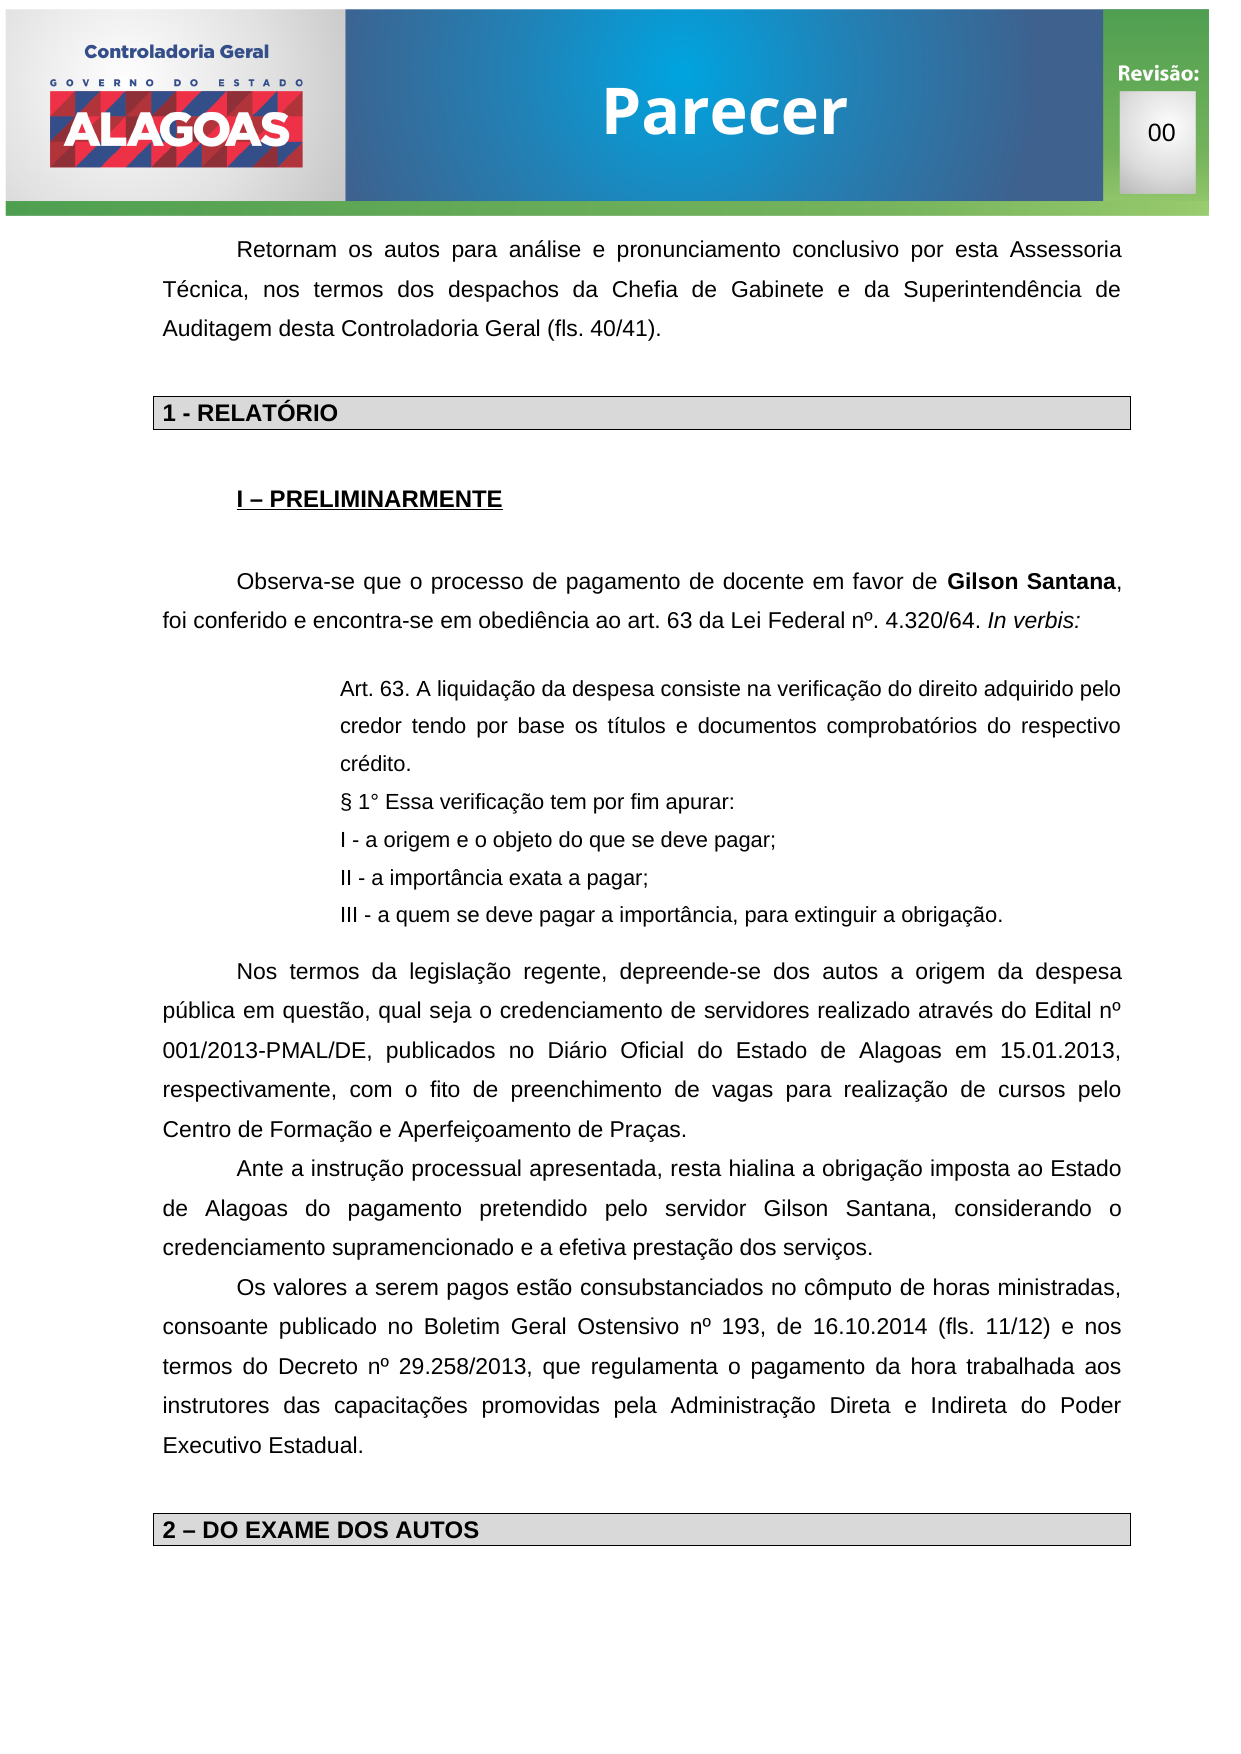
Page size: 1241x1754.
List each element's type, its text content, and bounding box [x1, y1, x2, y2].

text § 1° Essa verificação tem por fim apurar: [340, 789, 1122, 814]
text Art. 63. A liquidação da despesa consiste na verificação do direito adquirido pelo credor tendo por base os títulos e documentos comprobatórios do respectivo crédito. [340, 675, 1122, 776]
text II - a importância exata a pagar; [340, 864, 1122, 890]
text Os valores a serem pagos estão consubstanciados no cômputo de horas ministradas, consoante publicado no Boletim Geral Ostensivo nº 193, de 16.10.2014 (fls. 11/12) e nos termos do Decreto nº 29.258/2013, que regulamenta o pagamento da hora trabalhada aos instrutores das capacitações promovidas pela Administração Direta e Indireta do Poder Executivo Estadual. [162, 1274, 1122, 1458]
text 1 - RELATÓRIO [154, 397, 1130, 429]
text 2 – DO EXAME DOS AUTOS [154, 1514, 1130, 1545]
text Ante a instrução processual apresentada, resta hialina a obrigação imposta ao Estado de Alagoas do pagamento pretendido pelo servidor Gilson Santana, considerando o credenciamento supramencionado e a efetiva prestação dos serviços. [162, 1155, 1122, 1261]
text I - a origem e o objeto do que se deve pagar; [340, 827, 1122, 852]
picture [5, 9, 1209, 216]
text Nos termos da legislação regente, depreende-se dos autos a origem da despesa pública em questão, qual seja o credenciamento de servidores realizado através do Edital nº 001/2013-PMAL/DE, publicados no Diário Oficial do Estado de Alagoas em 15.01.2013, respectivamente, com o fito de preenchimento de vagas para realização de cursos pelo Centro de Formação e Aperfeiçoamento de Praças. [162, 958, 1122, 1142]
text I – PRELIMINARMENTE [162, 485, 1122, 513]
text Observa-se que o processo de pagamento de docente em favor de Gilson Santana, foi conferido e encontra-se em obediência ao art. 63 da Lei Federal nº. 4.320/64. In verbis: [162, 568, 1122, 633]
list Retornam os autos para análise e pronunciamento conclusivo por esta Assessoria Técnica, nos termos dos despachos da Chefia de Gabinete e da Superintendência de Auditagem desta Controladoria Geral (fls. 40/41). [162, 236, 1122, 342]
text III - a quem se deve pagar a importância, para extinguir a obrigação. [340, 902, 1122, 927]
